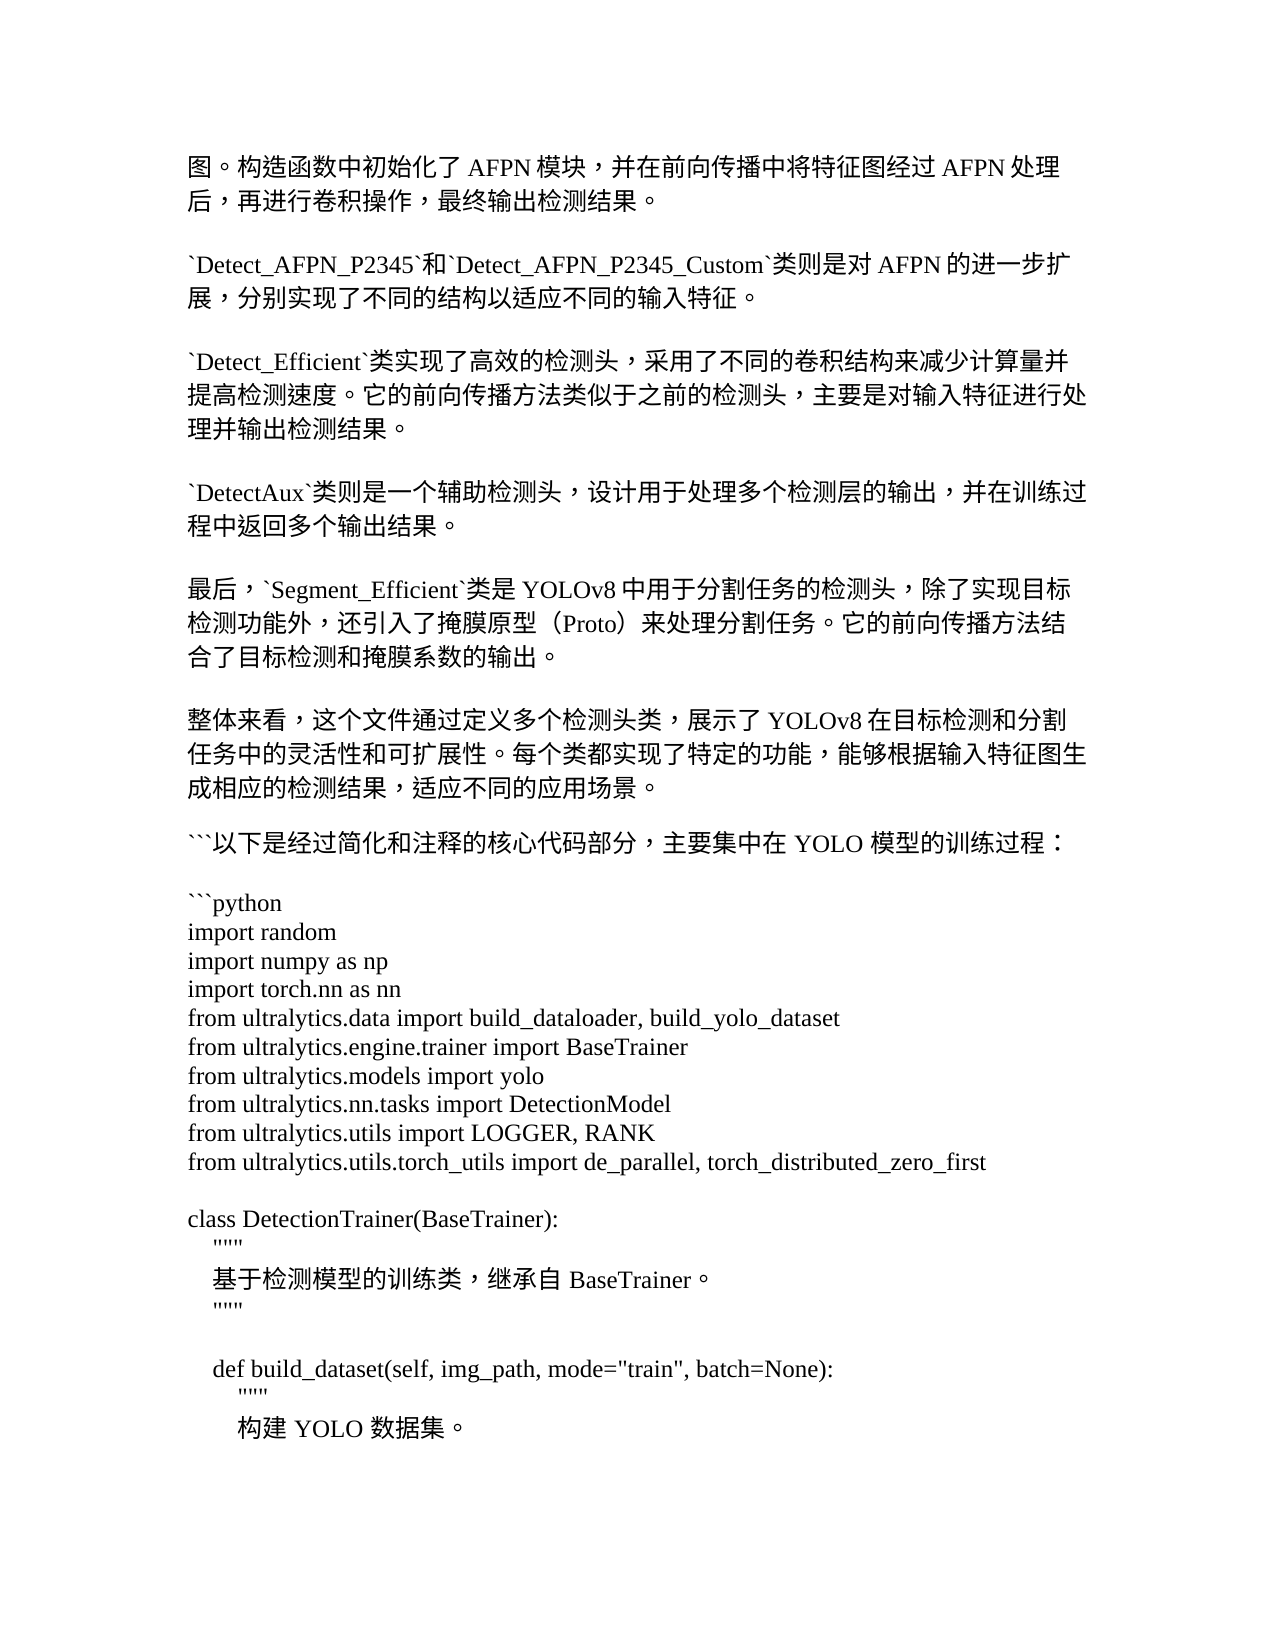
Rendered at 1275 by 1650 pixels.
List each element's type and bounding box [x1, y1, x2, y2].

text [187, 150, 1087, 805]
text [187, 826, 1087, 1474]
